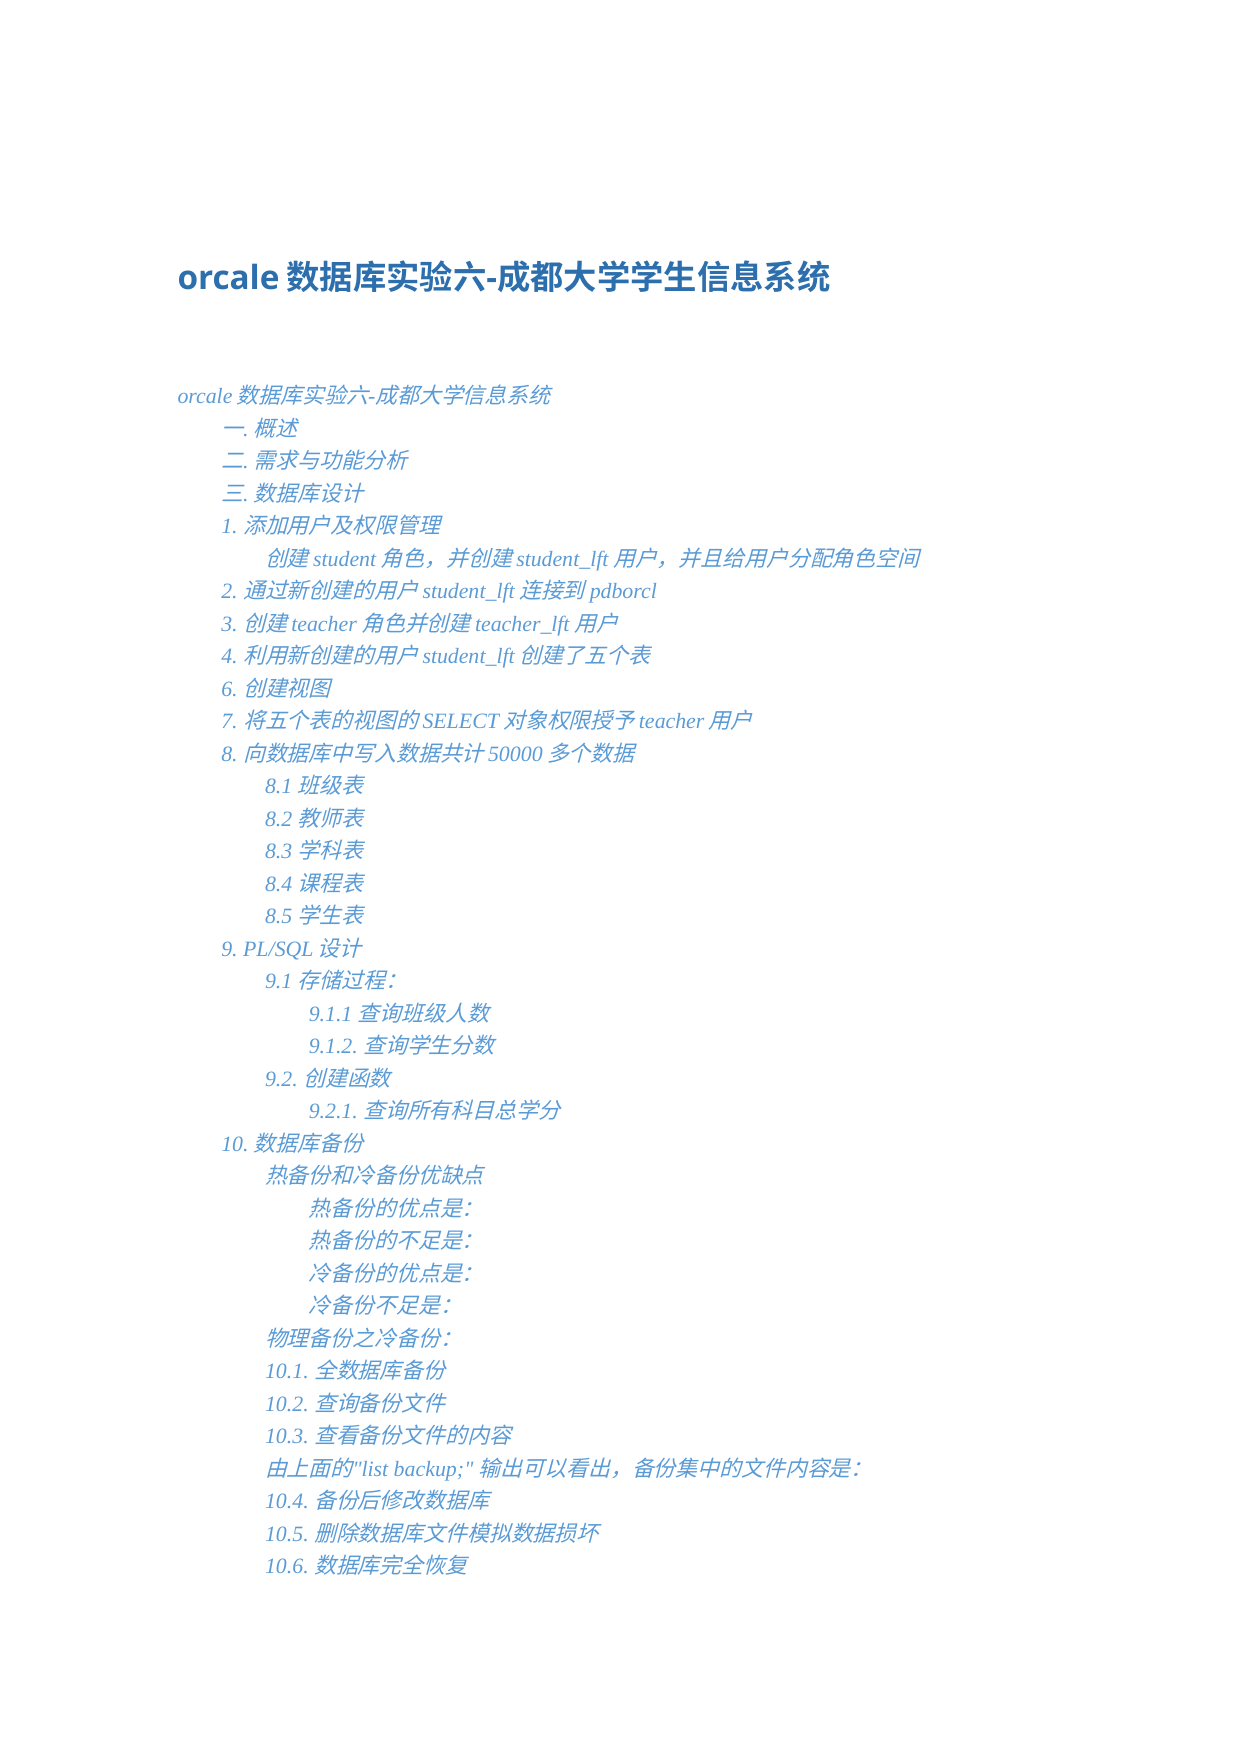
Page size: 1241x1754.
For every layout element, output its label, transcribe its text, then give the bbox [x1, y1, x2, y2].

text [177, 378, 1087, 1580]
subtitle orcale数据库实验六-成都大学学生信息系统 [177, 243, 1087, 308]
